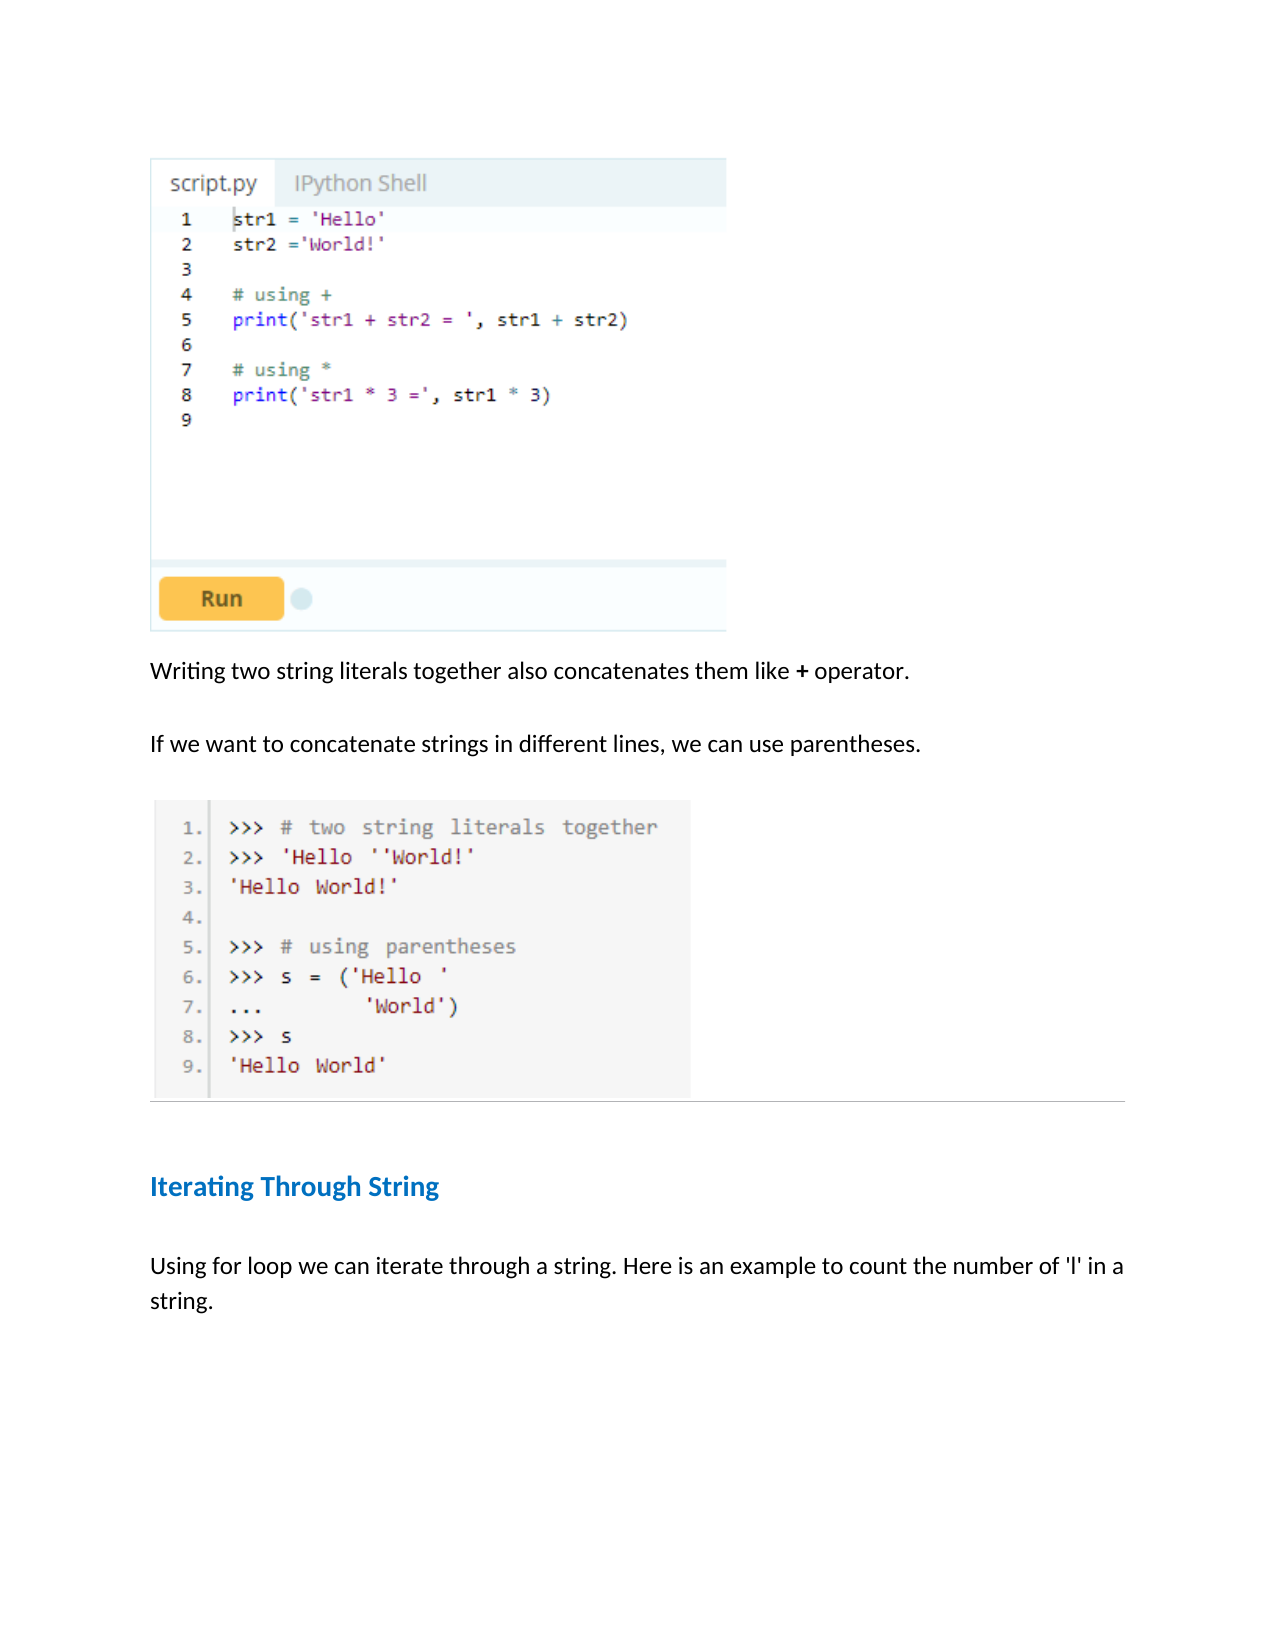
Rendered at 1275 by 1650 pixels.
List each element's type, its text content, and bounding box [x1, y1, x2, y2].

text If we want to concatenate strings in different lines, we can use parentheses. [150, 728, 1125, 758]
text Using for loop we can iterate through a string. Here is an example to count the number of 'l' in a string. [150, 1250, 1125, 1316]
subtitle Iterating Through String [150, 1168, 1125, 1204]
text Writing two string literals together also concatenates them like + operator. [150, 655, 1125, 686]
